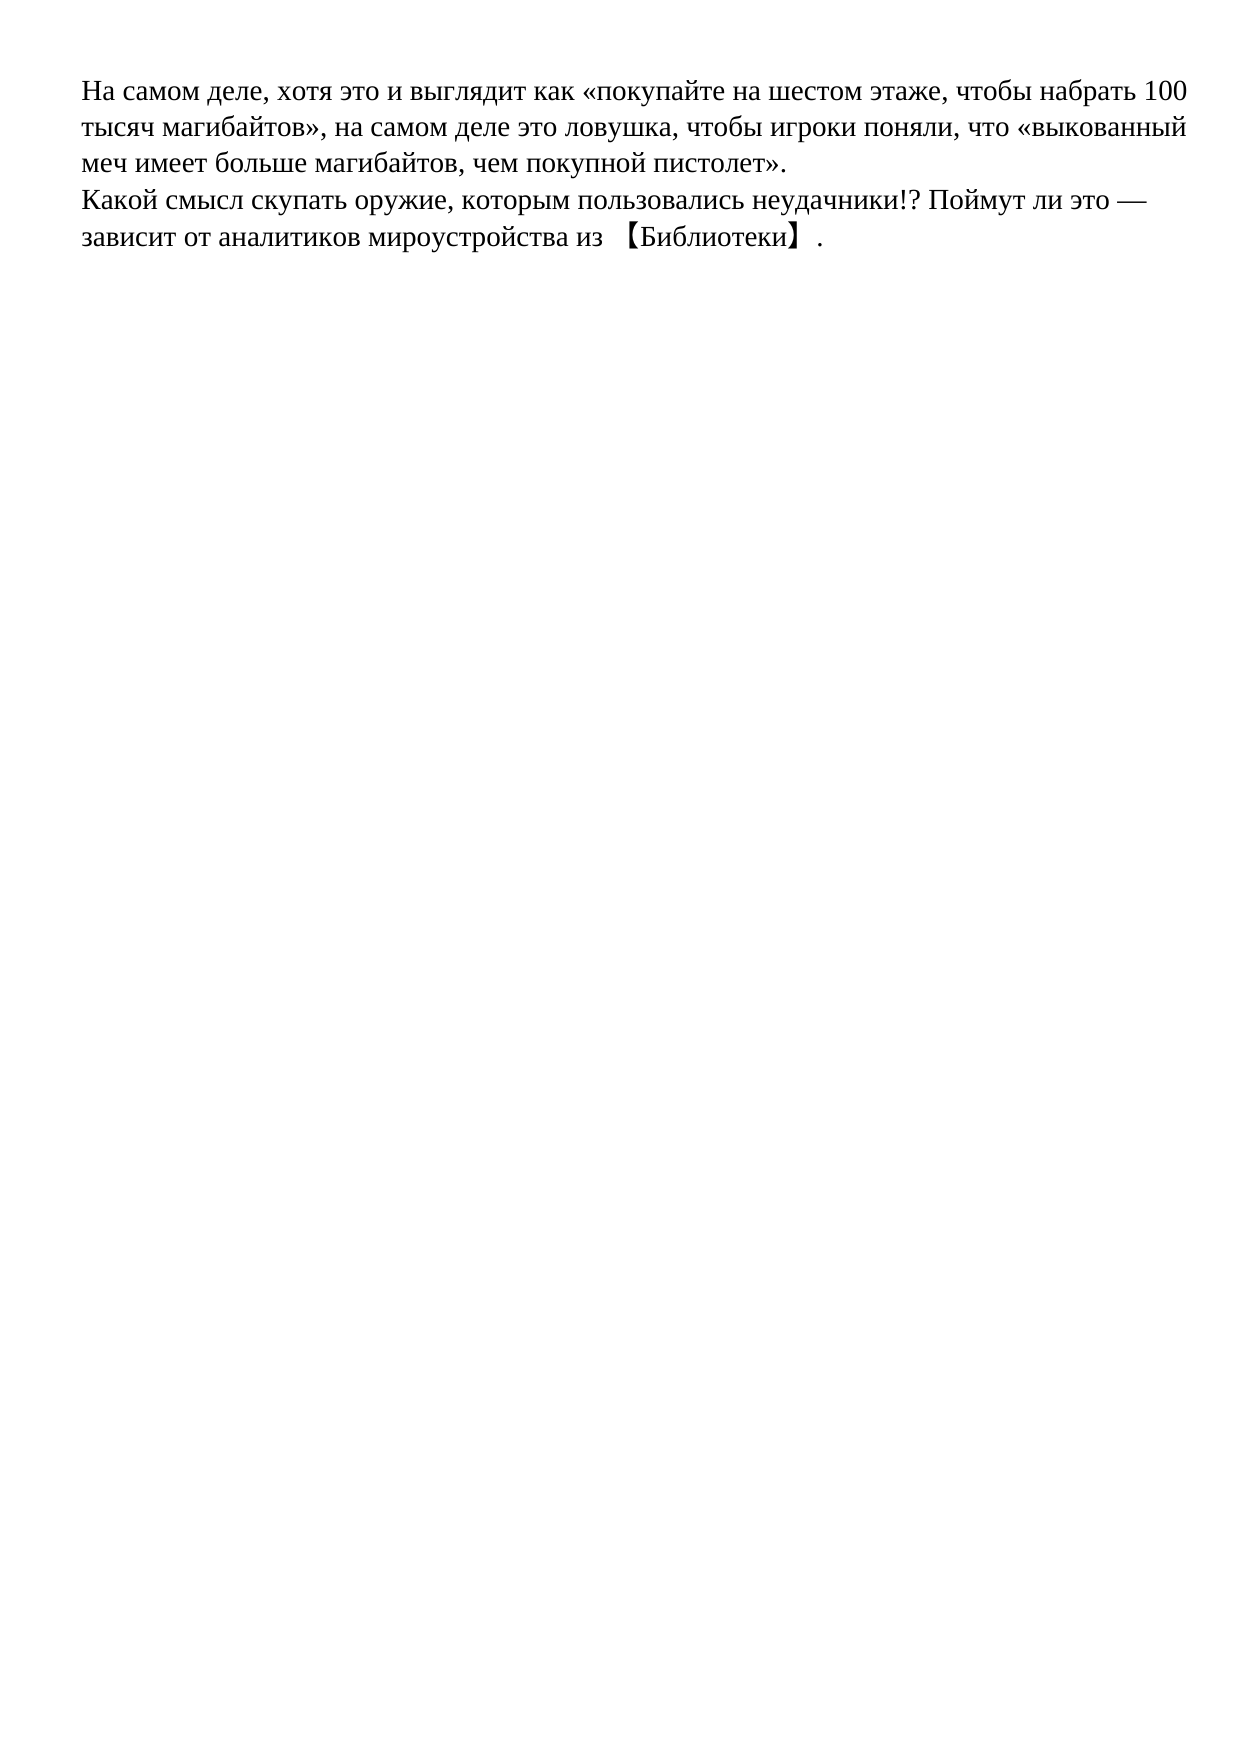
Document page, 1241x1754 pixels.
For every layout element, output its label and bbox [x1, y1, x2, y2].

text [81, 37, 1215, 362]
